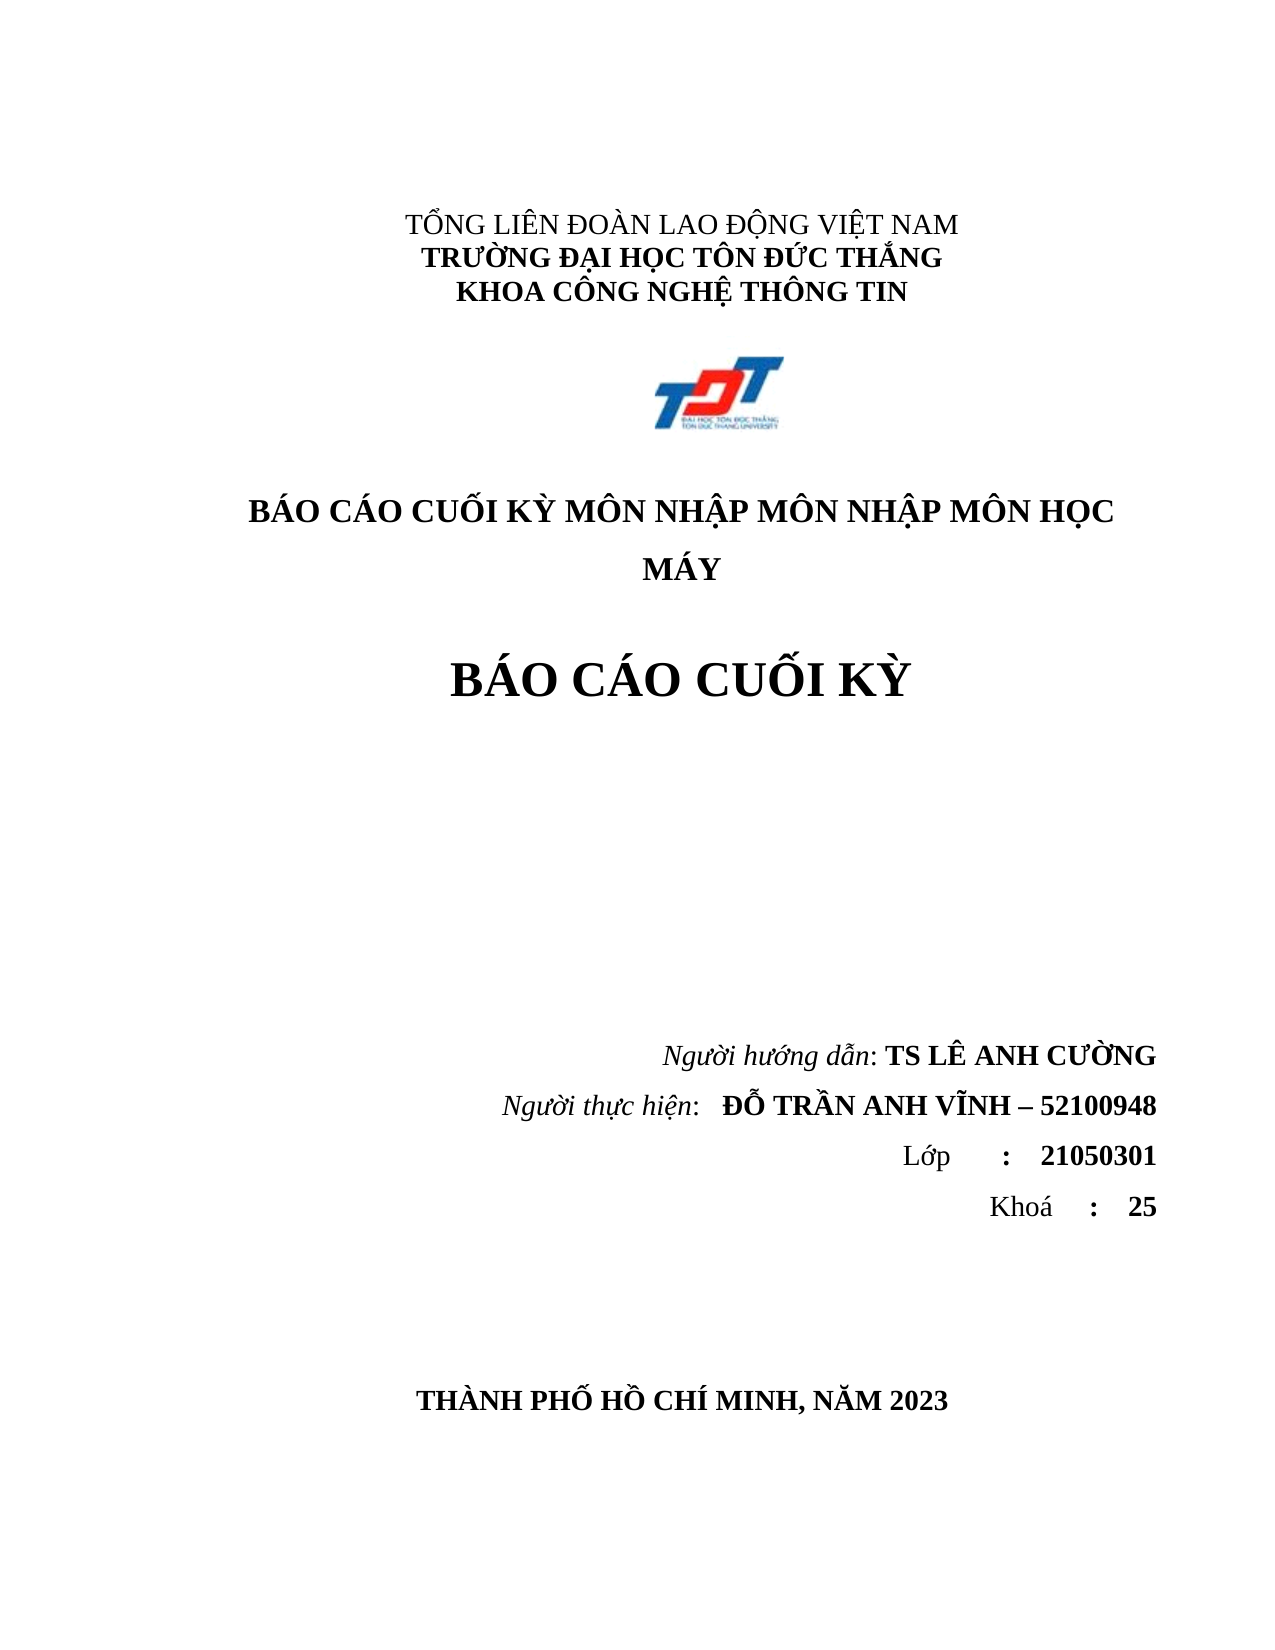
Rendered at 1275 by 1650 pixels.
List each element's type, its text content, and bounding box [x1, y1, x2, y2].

text THÀNH PHỐ HỒ CHÍ MINH, NĂM 2023 [207, 1383, 1157, 1416]
picture [654, 336, 785, 458]
text Khoá : 25 [207, 1189, 1157, 1222]
text BÁO CÁO CUỐI KỲ MÔN NHẬP MÔN NHẬP MÔN HỌC MÁY [207, 492, 1157, 587]
text Lớp : 21050301 [207, 1138, 1157, 1172]
text TỔNG LIÊN ĐOÀN LAO ĐỘNG VIỆT NAM [207, 207, 1157, 240]
text KHOA CÔNG NGHỆ THÔNG TIN [207, 274, 1157, 307]
text Người hướng dẫn: TS LÊ ANH CƯỜNG [207, 1038, 1157, 1071]
text Người thực hiện: ĐỖ TRẦN ANH VĨNH – 52100948 [207, 1088, 1157, 1122]
text BÁO CÁO CUỐI KỲ [207, 650, 1157, 707]
text TRƯỜNG ĐẠI HỌC TÔN ĐỨC THẮNG [207, 240, 1157, 274]
